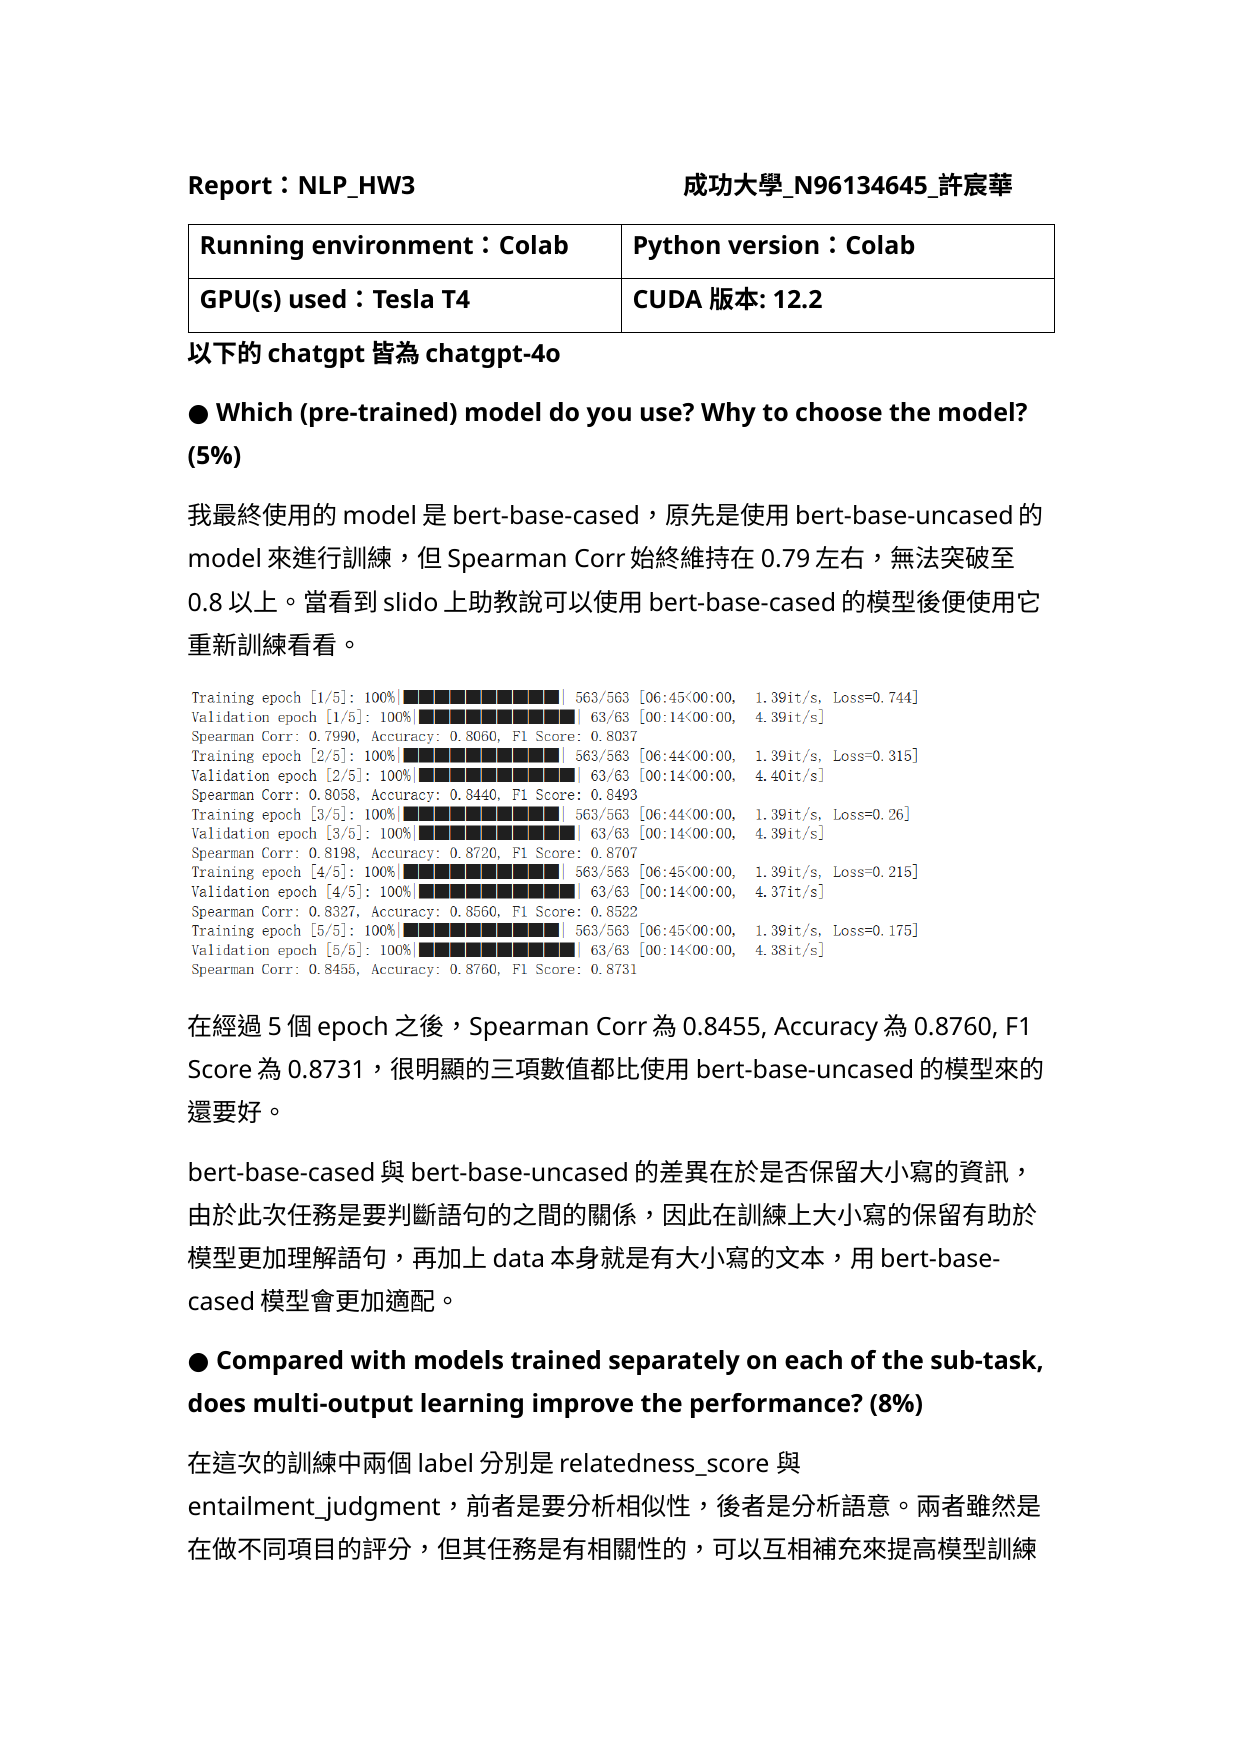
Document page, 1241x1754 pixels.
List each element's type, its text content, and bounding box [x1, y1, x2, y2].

table_cell GPU(s) used：Tesla T4 [189, 279, 621, 332]
picture [187, 684, 930, 983]
table_cell CUDA 版本: 12.2 [622, 279, 1054, 332]
table_header Running environment：Colab [189, 225, 621, 277]
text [187, 1443, 1053, 1567]
text ● Compared with models trained separately on each of the sub-task, does multi-output learning improve the performance? (8%) [187, 1341, 1053, 1421]
text bert-base-cased與bert-base-uncased的差異在於是否保留大小寫的資訊，由於此次任務是要判斷語句的之間的關係，因此在訓練上大小寫的保留有助於模型更加理解語句，再加上data本身就是有大小寫的文本，用bert-base-cased模型會更加適配。 [187, 1152, 1053, 1319]
text ● Which (pre-trained) model do you use? Why to choose the model?(5%) [187, 393, 1053, 473]
table_header Python version：Colab [622, 225, 1054, 277]
text 我最終使用的model是bert-base-cased，原先是使用bert-base-uncased的model來進行訓練，但Spearman Corr始終維持在0.79左右，無法突破至0.8以上。當看到slido上助教說可以使用bert-base-cased的模型後便使用它重新訓練看看。 [187, 495, 1053, 662]
text 在經過5個epoch之後，Spearman Corr為0.8455, Accuracy為 0.8760, F1 Score為0.8731，很明顯的三項數值都比使用bert-base-uncased的模型來的還要好。 [187, 1006, 1053, 1130]
text Report：NLP_HW3 成功大學_N96134645_許宸華 [187, 164, 1053, 202]
text 以下的chatgpt皆為chatgpt-4o [187, 333, 1053, 371]
